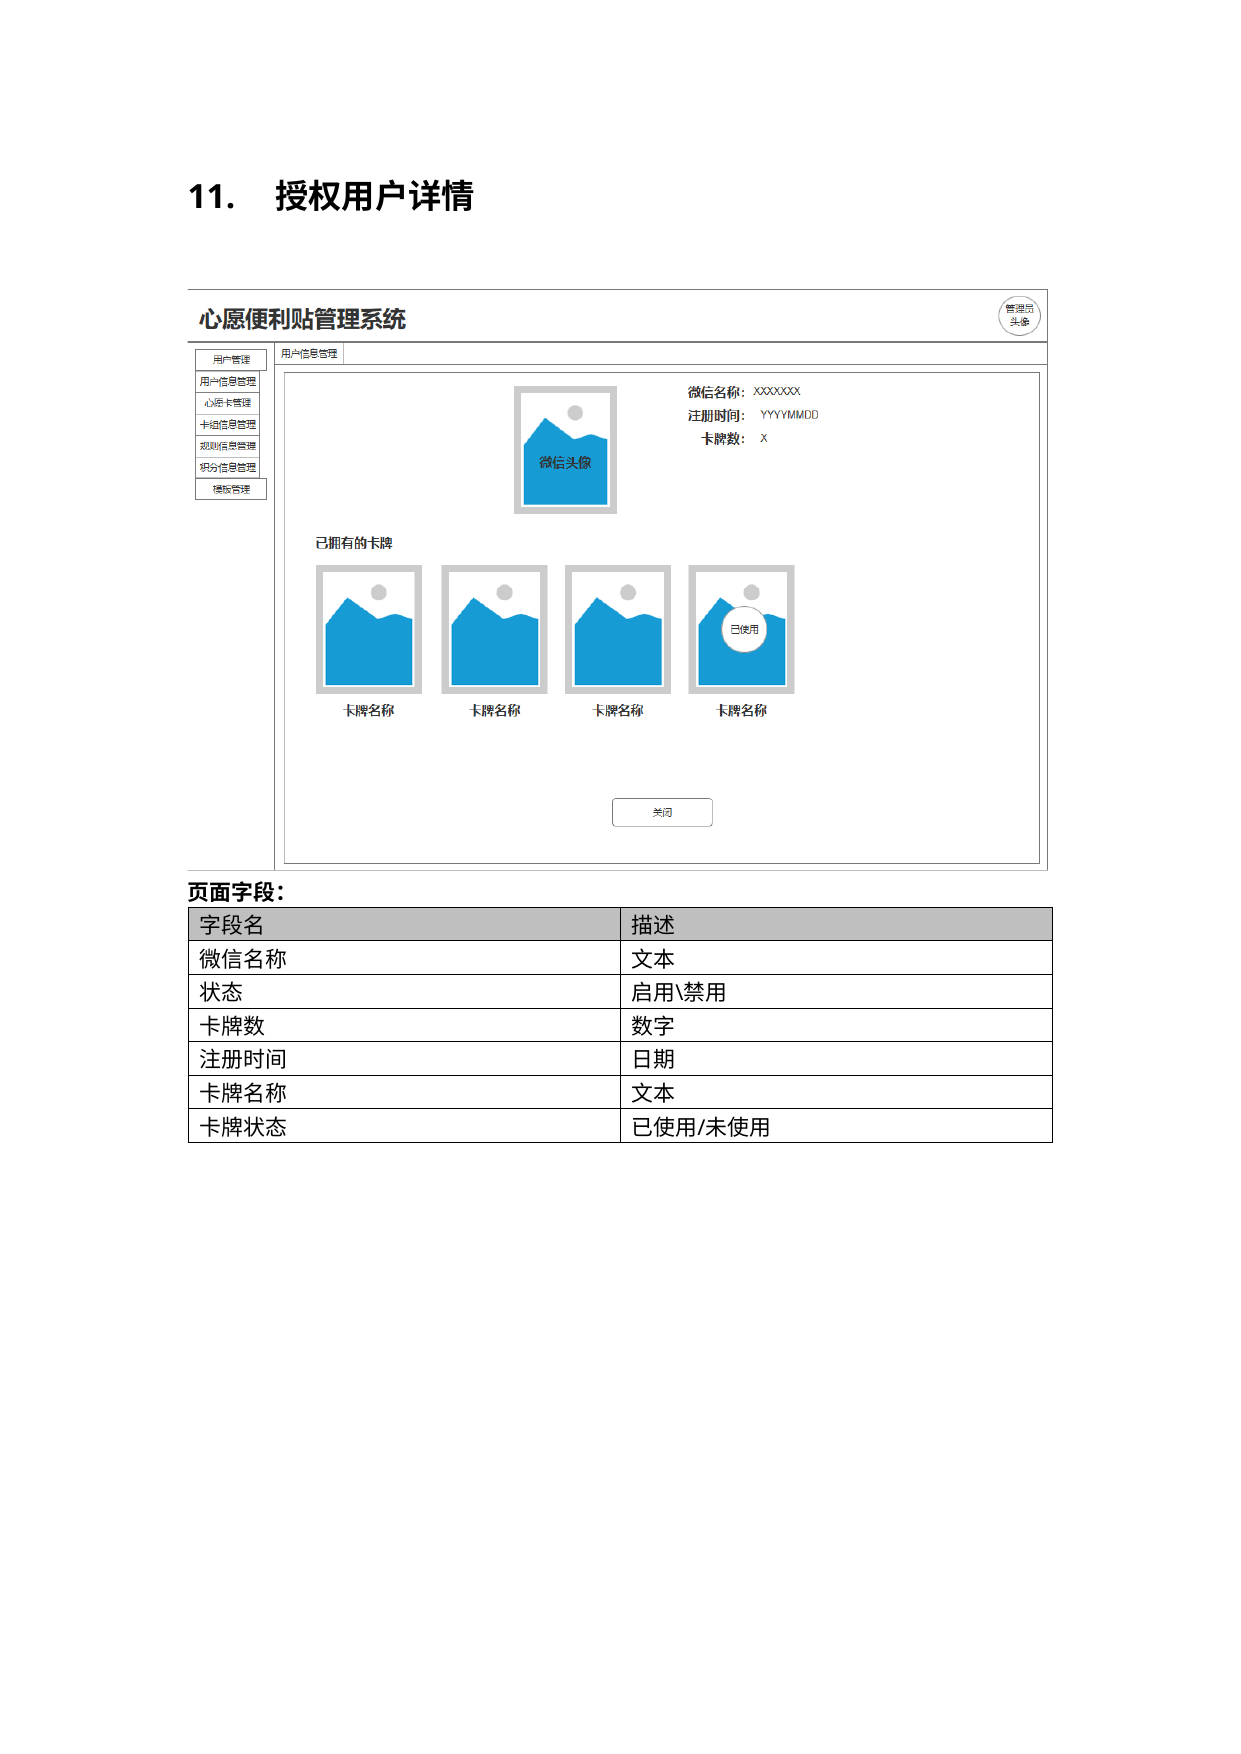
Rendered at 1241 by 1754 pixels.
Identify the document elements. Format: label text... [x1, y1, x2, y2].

table_cell 启用\禁用 [621, 975, 1052, 1007]
text 页面字段： [187, 874, 1053, 907]
table_cell 卡牌数 [189, 1009, 620, 1041]
picture [187, 289, 1053, 874]
table_header 描述 [621, 908, 1052, 940]
table_cell 微信名称 [189, 941, 620, 974]
table_cell 卡牌名称 [189, 1076, 620, 1108]
table_cell 文本 [621, 1076, 1052, 1108]
table_header 字段名 [189, 908, 620, 940]
table_cell 数字 [621, 1009, 1052, 1041]
subtitle 授权用户详情 [187, 162, 1053, 227]
table_cell 注册时间 [189, 1042, 620, 1074]
table_cell 日期 [621, 1042, 1052, 1074]
table_cell 已使用/未使用 [621, 1109, 1052, 1142]
table_cell 文本 [621, 941, 1052, 974]
table_cell 状态 [189, 975, 620, 1007]
table_cell 卡牌状态 [189, 1109, 620, 1142]
